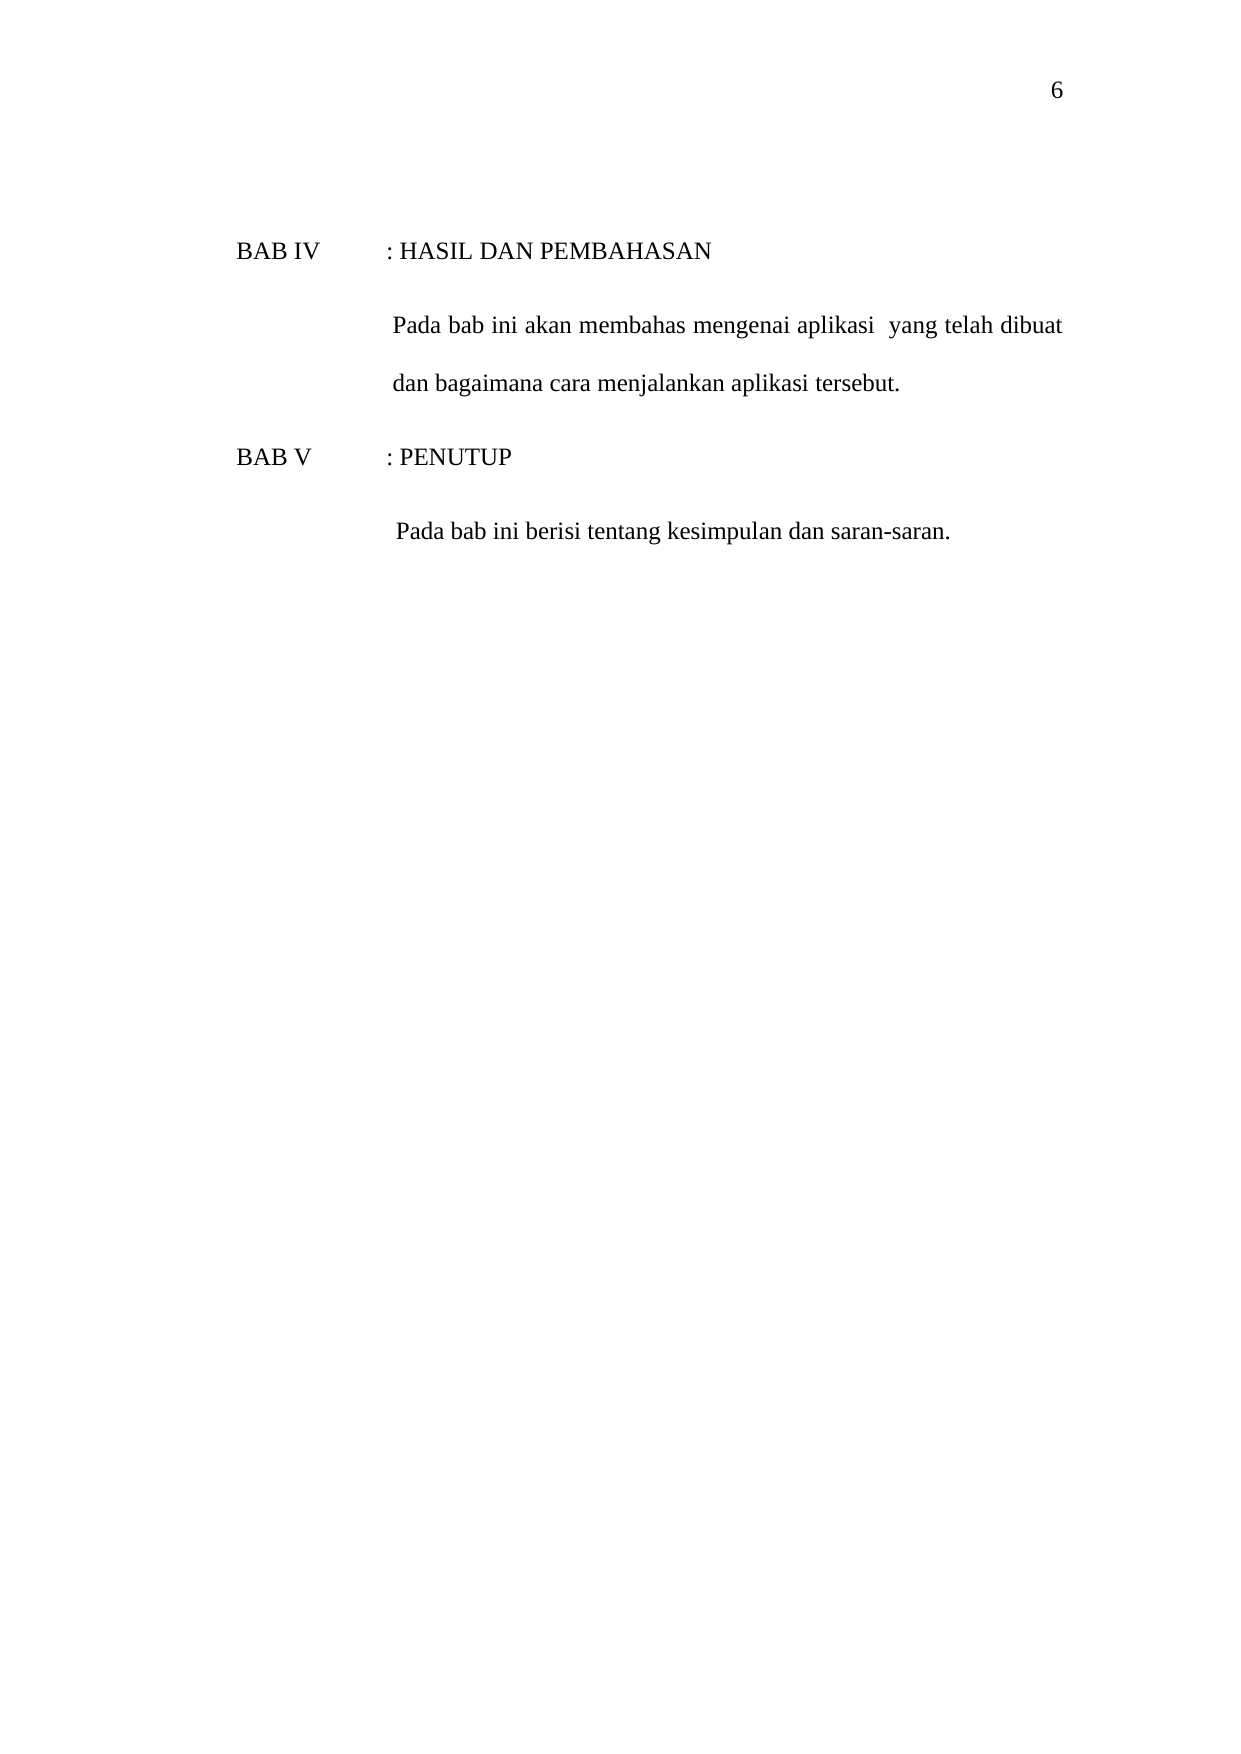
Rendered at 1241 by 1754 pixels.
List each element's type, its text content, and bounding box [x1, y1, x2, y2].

text BAB IV : HASIL DAN PEMBAHASAN [236, 236, 1063, 265]
text Pada bab ini akan membahas mengenai aplikasi yang telah dibuat dan bagaimana cara menjalankan aplikasi tersebut. [392, 310, 1063, 397]
text Pada bab ini berisi tentang kesimpulan dan saran-saran. [246, 516, 1063, 545]
text BAB V : PENUTUP [236, 442, 1063, 471]
